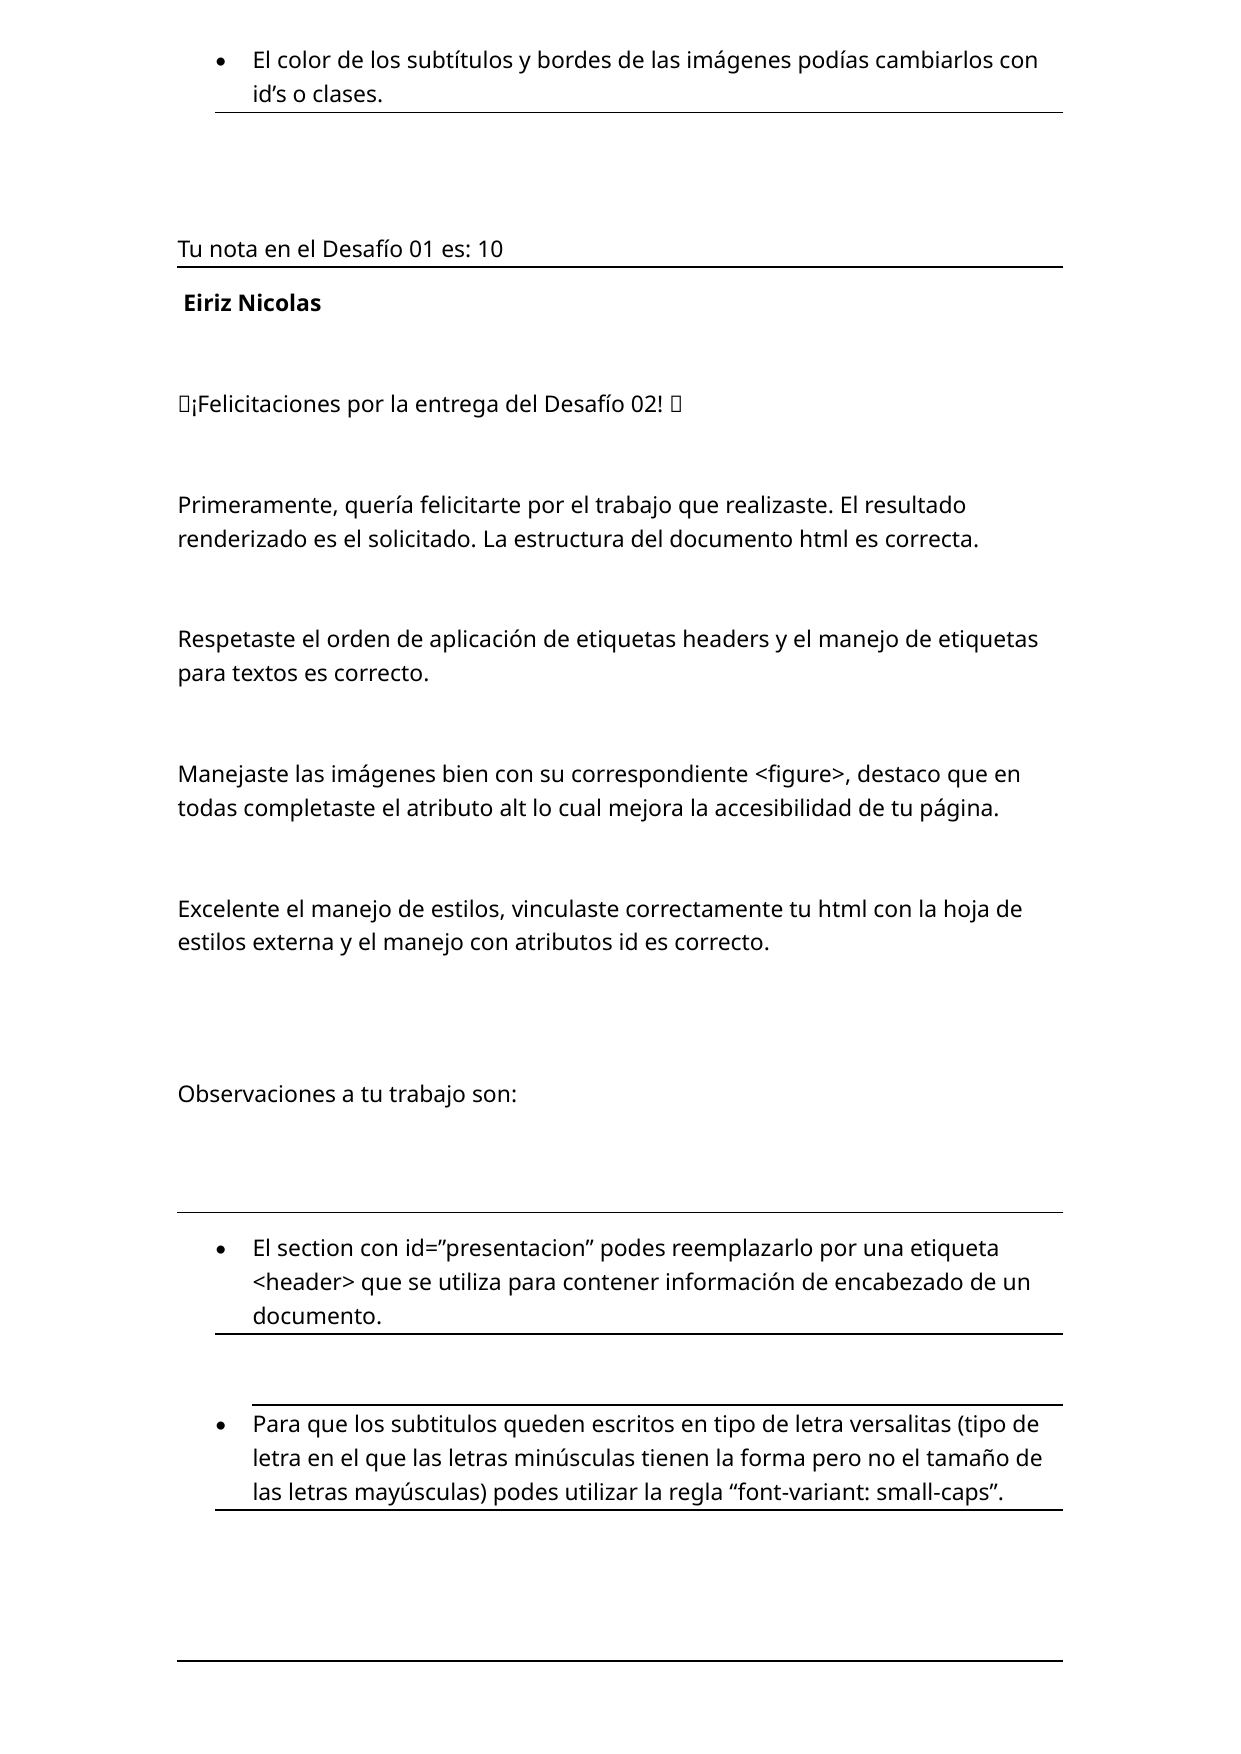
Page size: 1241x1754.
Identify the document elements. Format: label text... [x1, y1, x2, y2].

text Excelente el manejo de estilos, vinculaste correctamente tu html con la hoja de estilos externa y el manejo con atributos id es correcto. [177, 892, 1063, 957]
text Eiriz Nicolas [177, 287, 1063, 318]
text Observaciones a tu trabajo son: [177, 1077, 1063, 1109]
list El color de los subtítulos y bordes de las imágenes podías cambiarlos con id’s o clases. [215, 44, 1063, 112]
text 🎉¡Felicitaciones por la entrega del Desafío 02! 🎉 [177, 388, 1063, 419]
text Manejaste las imágenes bien con su correspondiente <figure>, destaco que en todas completaste el atributo alt lo cual mejora la accesibilidad de tu página. [177, 758, 1063, 823]
list Para que los subtitulos queden escritos en tipo de letra versalitas (tipo de letra en el que las letras minúsculas tienen la forma pero no el tamaño de las letras mayúsculas) podes utilizar la regla “font-variant: small-caps”. [215, 1408, 1063, 1509]
text Primeramente, quería felicitarte por el trabajo que realizaste. El resultado renderizado es el solicitado. La estructura del documento html es correcta. [177, 489, 1063, 554]
list El section con id=”presentacion” podes reemplazarlo por una etiqueta <header> que se utiliza para contener información de encabezado de un documento. [215, 1232, 1063, 1333]
text Tu nota en el Desafío 01 es: 10 [177, 233, 1063, 266]
text Respetaste el orden de aplicación de etiquetas headers y el manejo de etiquetas para textos es correcto. [177, 623, 1063, 688]
